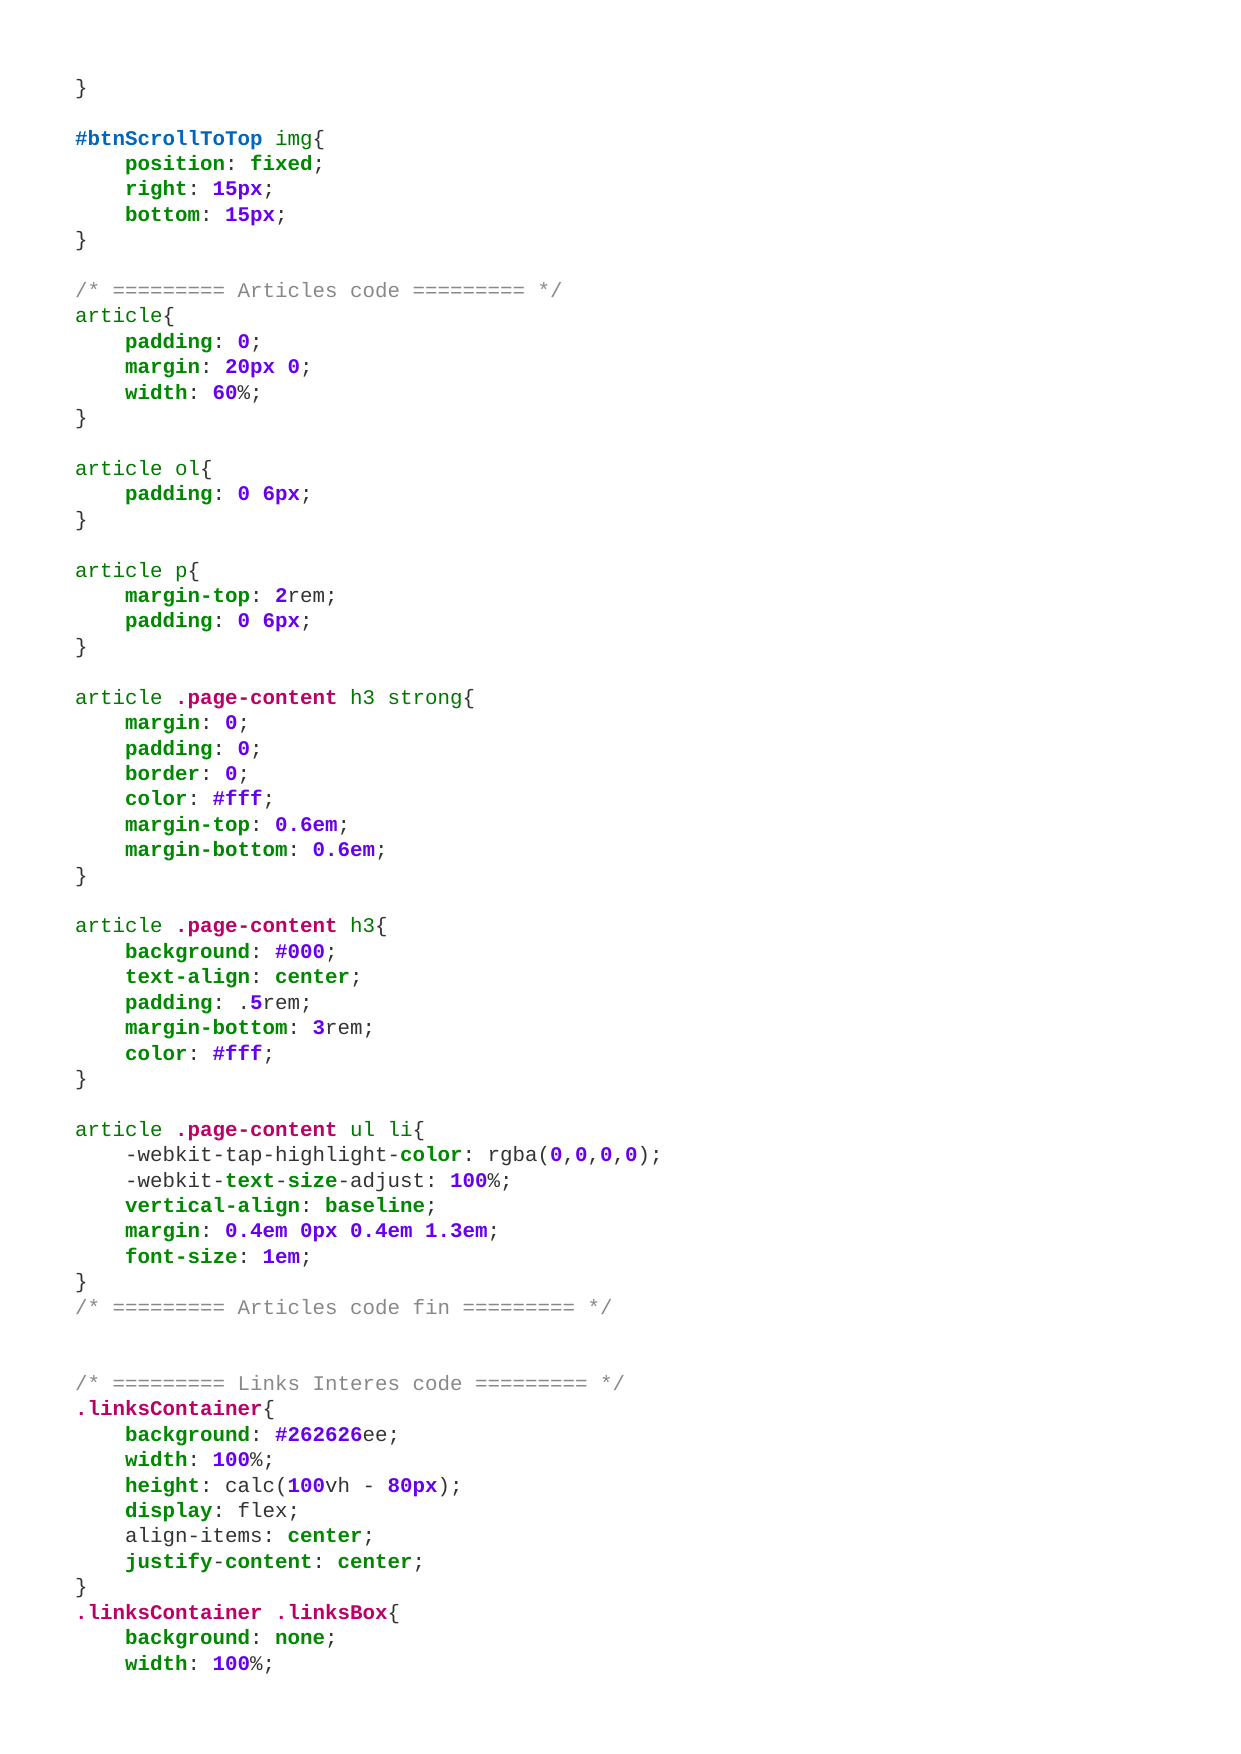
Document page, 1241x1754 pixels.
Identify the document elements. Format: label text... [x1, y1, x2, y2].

text margin: 20px 0; [75, 354, 1165, 380]
text padding: .5rem; [75, 990, 1165, 1015]
text right: 15px; [75, 177, 1165, 202]
text /* ========= Articles code ========= */ [75, 278, 1165, 304]
text padding: 0; [75, 329, 1165, 354]
text justify-content: center; [75, 1549, 1165, 1574]
text .linksContainer .linksBox{ [75, 1600, 1165, 1625]
text background: #000; [75, 939, 1165, 964]
text bottom: 15px; [75, 202, 1165, 227]
text padding: 0; [75, 736, 1165, 761]
text width: 60%; [75, 380, 1165, 405]
text background: #262626ee; [75, 1422, 1165, 1447]
text display: flex; [75, 1498, 1165, 1524]
text font-size: 1em; [75, 1244, 1165, 1269]
text margin-bottom: 3rem; [75, 1015, 1165, 1041]
text /* ========= Articles code fin ========= */ [75, 1295, 1165, 1320]
text article .page-content h3{ [75, 914, 1165, 939]
text margin-bottom: 0.6em; [75, 837, 1165, 863]
text .linksContainer{ [75, 1397, 1165, 1422]
text height: calc(100vh - 80px); [75, 1473, 1165, 1498]
text } [75, 405, 1165, 431]
text article ol{ [75, 456, 1165, 482]
text padding: 0 6px; [75, 609, 1165, 634]
text position: fixed; [75, 151, 1165, 177]
text vertical-align: baseline; [75, 1193, 1165, 1219]
text } [75, 1269, 1165, 1295]
text article .page-content h3 strong{ [75, 685, 1165, 710]
text text-align: center; [75, 964, 1165, 990]
text } [75, 634, 1165, 659]
text align-items: center; [75, 1524, 1165, 1549]
text margin-top: 2rem; [75, 583, 1165, 609]
text } [75, 1066, 1165, 1092]
text article{ [75, 304, 1165, 329]
text } [75, 75, 1165, 100]
text #btnScrollToTop img{ [75, 126, 1165, 151]
text -webkit-tap-highlight-color: rgba(0,0,0,0); [75, 1142, 1165, 1168]
text } [75, 507, 1165, 532]
text width: 100%; [75, 1651, 1165, 1676]
text background: none; [75, 1625, 1165, 1651]
text article p{ [75, 558, 1165, 583]
text } [75, 1574, 1165, 1600]
text margin-top: 0.6em; [75, 812, 1165, 837]
text margin: 0.4em 0px 0.4em 1.3em; [75, 1219, 1165, 1244]
text margin: 0; [75, 710, 1165, 736]
text article .page-content ul li{ [75, 1117, 1165, 1142]
text /* ========= Links Interes code ========= */ [75, 1371, 1165, 1397]
text border: 0; [75, 761, 1165, 787]
text } [75, 863, 1165, 888]
text } [75, 227, 1165, 253]
text color: #fff; [75, 1041, 1165, 1066]
text padding: 0 6px; [75, 482, 1165, 507]
text width: 100%; [75, 1447, 1165, 1473]
text -webkit-text-size-adjust: 100%; [75, 1168, 1165, 1193]
text color: #fff; [75, 787, 1165, 812]
